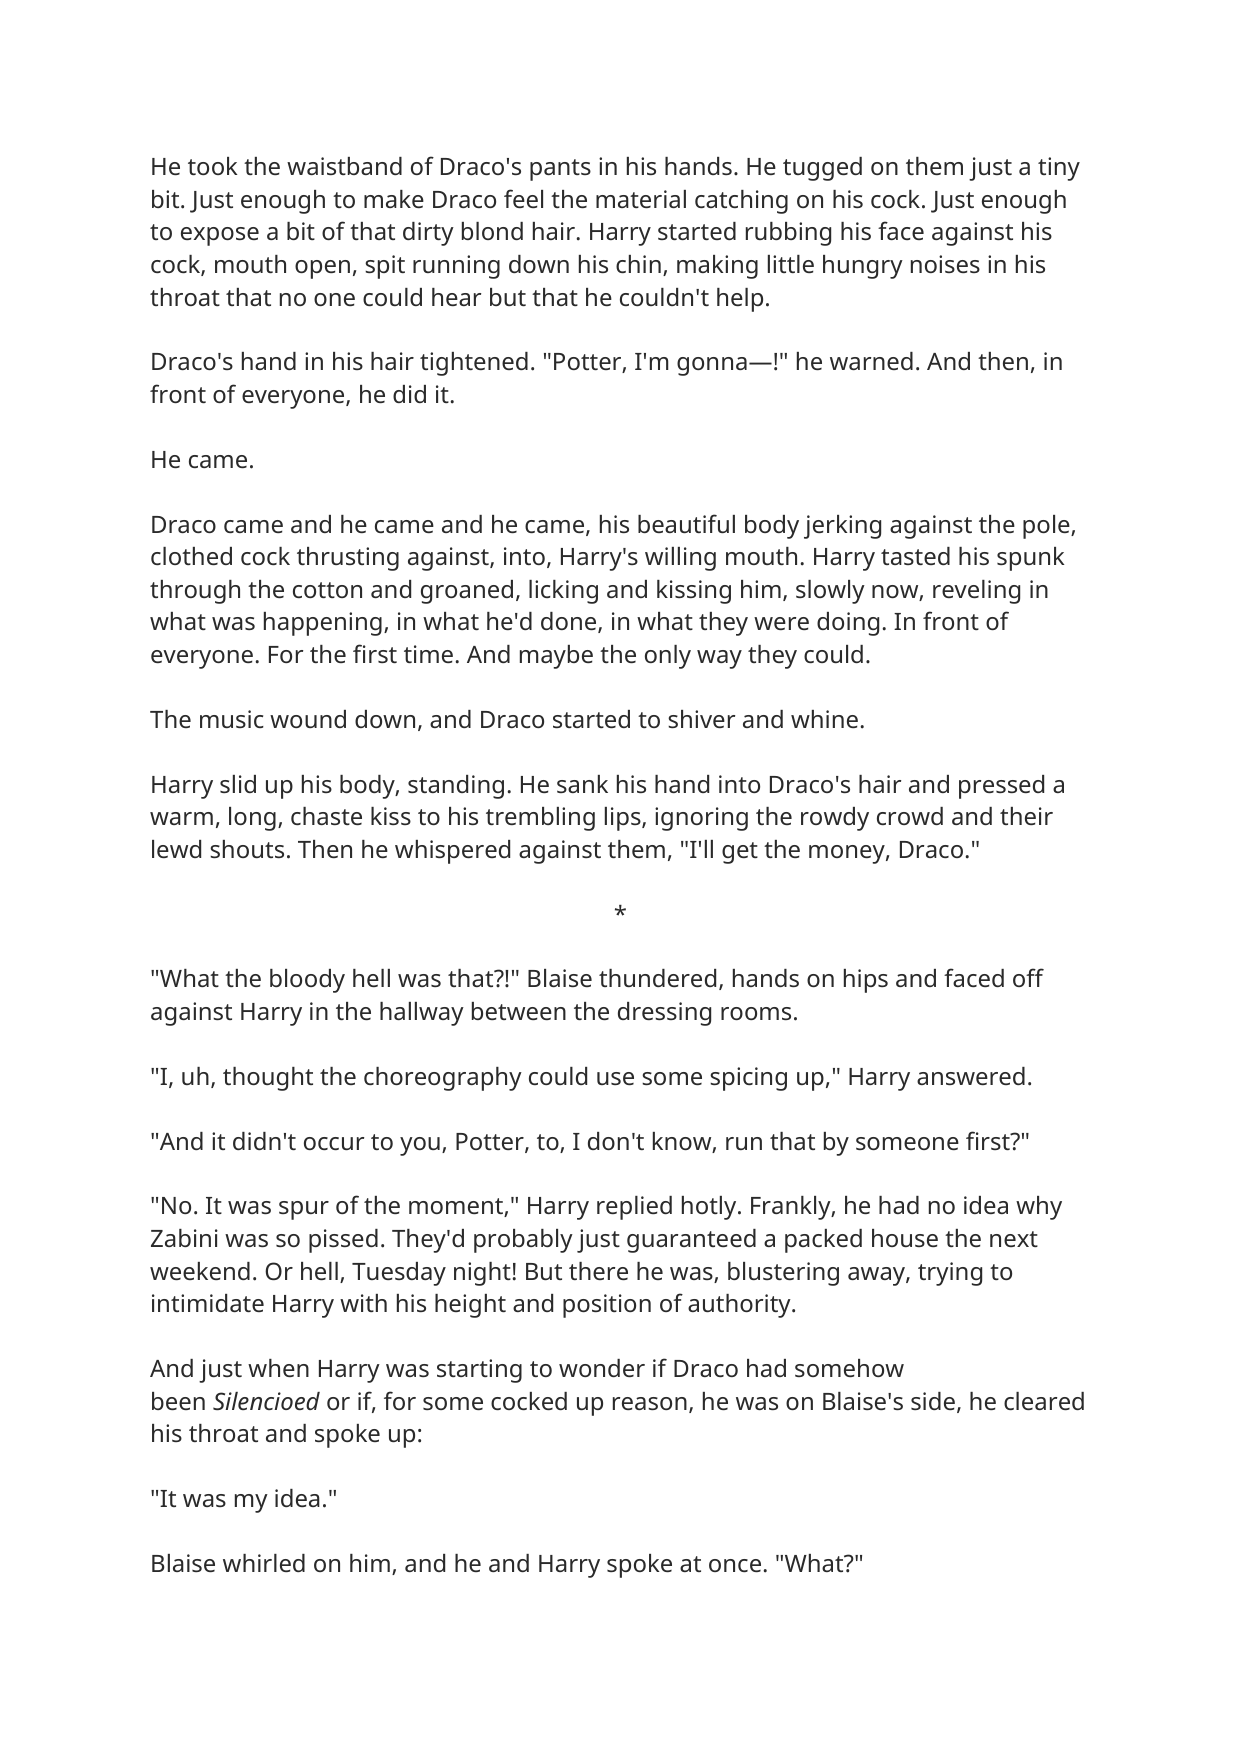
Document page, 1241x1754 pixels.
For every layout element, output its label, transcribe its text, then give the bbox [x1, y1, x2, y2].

text The music wound down, and Draco started to shiver and whine. [150, 703, 1090, 735]
text He came. [150, 443, 1090, 475]
text * [150, 897, 1090, 930]
text Draco's hand in his hair tightened. "Potter, I'm gonna—!" he warned. And then, in front of everyone, he did it. [150, 345, 1090, 410]
text "No. It was spur of the moment," Harry replied hotly. Frankly, he had no idea why Zabini was so pissed. They'd probably just guaranteed a packed house the next weekend. Or hell, Tuesday night! But there he was, blustering away, trying to intimidate Harry with his height and position of authority. [150, 1189, 1090, 1319]
text "What the bloody hell was that?!" Blaise thundered, hands on hips and faced off against Harry in the hallway between the dressing rooms. [150, 962, 1090, 1027]
text He took the waistband of Draco's pants in his hands. He tugged on them just a tiny bit. Just enough to make Draco feel the material catching on his cock. Just enough to expose a bit of that dirty blond hair. Harry started rubbing his face against his cock, mouth open, spit running down his chin, making little hungry noises in his throat that no one could hear but that he couldn't help. [150, 150, 1090, 313]
text "I, uh, thought the choreography could use some spicing up," Harry answered. [150, 1059, 1090, 1092]
text "And it didn't occur to you, Potter, to, I don't know, run that by someone first?" [150, 1124, 1090, 1157]
text Draco came and he came and he came, his beautiful body jerking against the pole, clothed cock thrusting against, into, Harry's willing mouth. Harry tasted his spunk through the cotton and groaned, licking and kissing him, slowly now, reveling in what was happening, in what he'd done, in what they were doing. In front of everyone. For the first time. And maybe the only way they could. [150, 507, 1090, 670]
text And just when Harry was starting to wonder if Draco had somehow been Silencioed or if, for some cocked up reason, he was on Blaise's side, he cleared his throat and spoke up: [150, 1352, 1090, 1449]
text Blaise whirled on him, and he and Harry spoke at once. "What?" [150, 1547, 1090, 1579]
text Harry slid up his body, standing. He sank his hand into Draco's hair and pressed a warm, long, chaste kiss to his trembling lips, ignoring the rowdy crowd and their lewd shouts. Then he whispered against them, "I'll get the money, Draco." [150, 767, 1090, 865]
text "It was my idea." [150, 1482, 1090, 1514]
